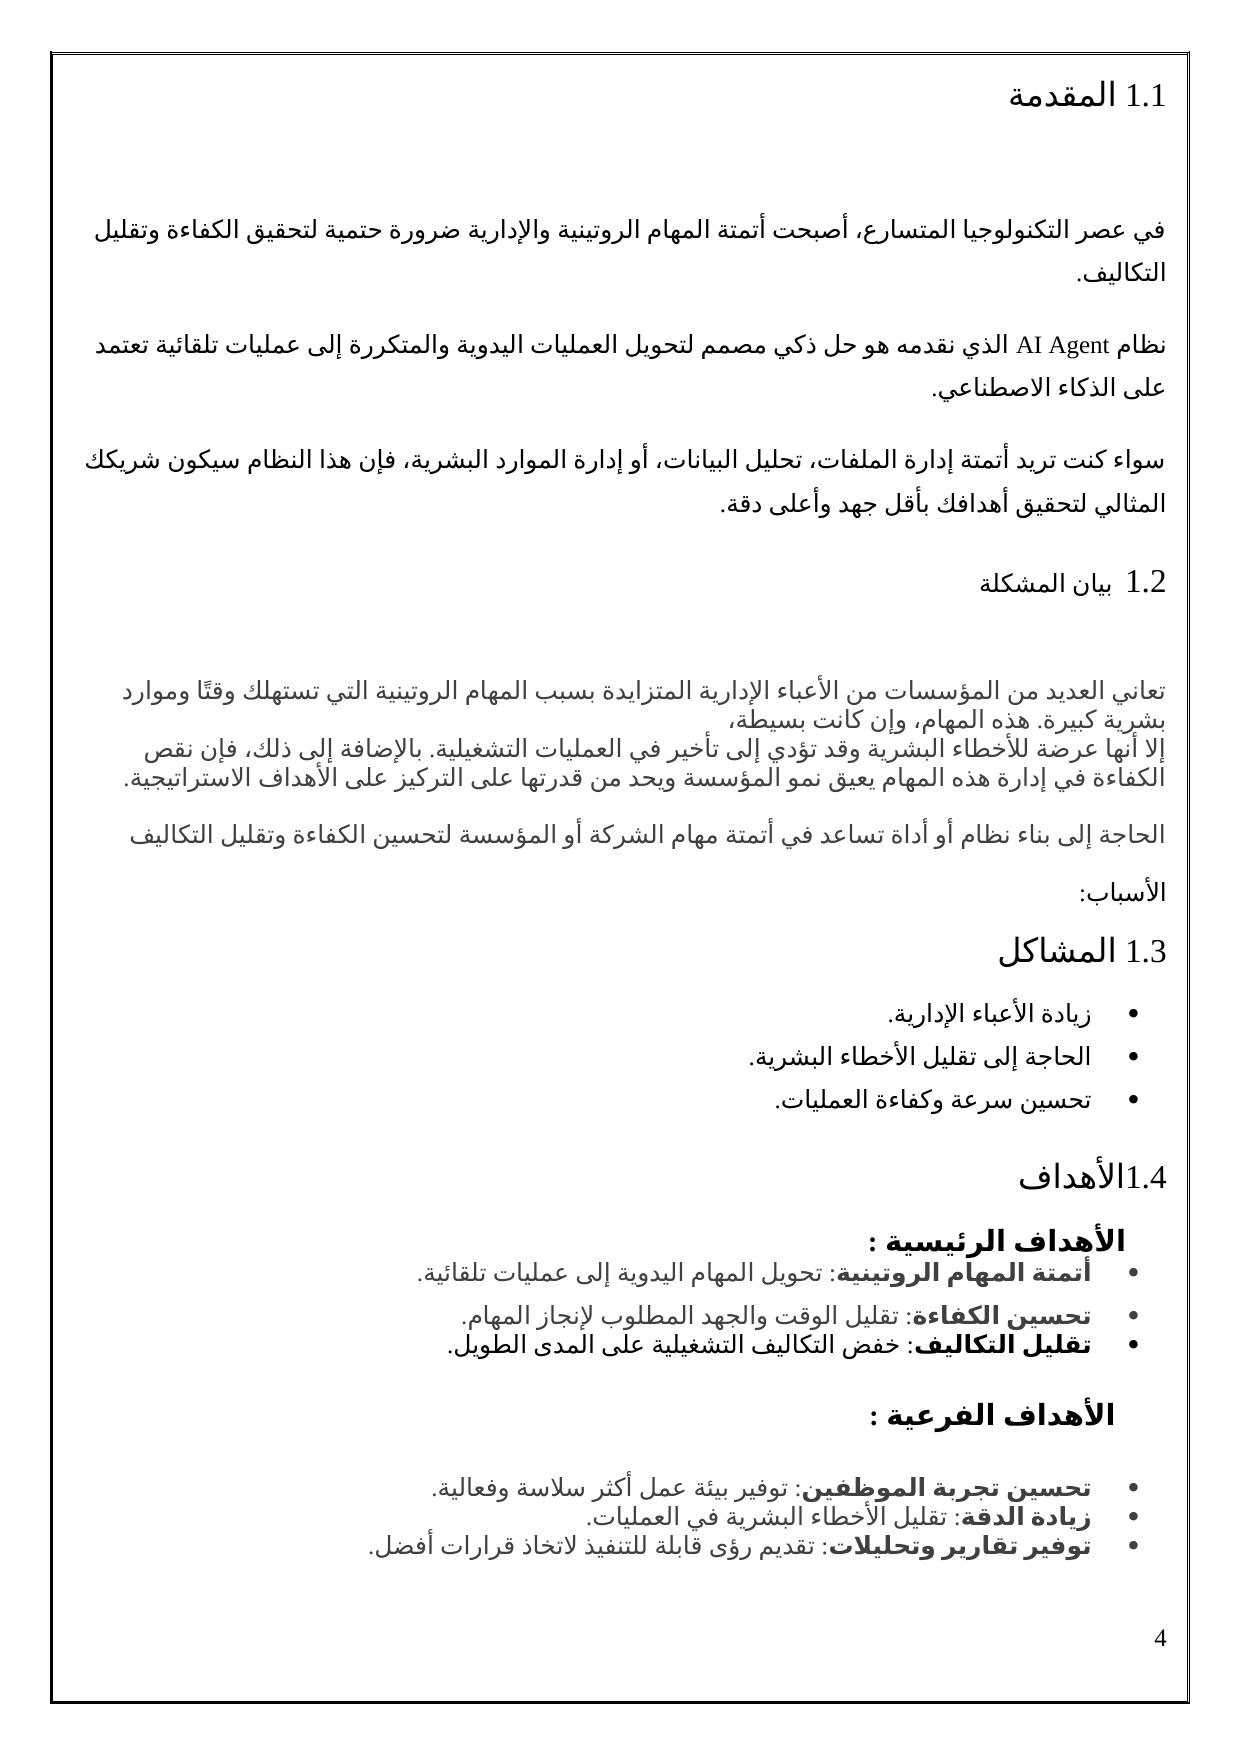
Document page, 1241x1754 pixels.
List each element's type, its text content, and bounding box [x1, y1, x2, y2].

list تحسين تجربة الموظفين: توفير بيئة عمل أكثر سلاسة وفعالية. [73, 1473, 1129, 1502]
text 1.2 بيان المشكلة [73, 561, 1167, 599]
text نظام AI Agent الذي نقدمه هو حل ذكي مصمم لتحويل العمليات اليدوية والمتكررة إلى عمليات تلقائية تعتمد على الذكاء الاصطناعي. [73, 330, 1167, 402]
text الأهداف الفرعية : [73, 1398, 1167, 1432]
subtitle 1.3 المشاكل [73, 931, 1167, 970]
list توفير تقارير وتحليلات: تقديم رؤى قابلة للتنفيذ لاتخاذ قرارات أفضل. [73, 1531, 1129, 1560]
text تعاني العديد من المؤسسات من الأعباء الإدارية المتزايدة بسبب المهام الروتينية التي تستهلك وقتًا وموارد بشرية كبيرة. هذه المهام، وإن كانت بسيطة، [73, 676, 1167, 734]
subtitle 1.1 المقدمة [73, 75, 1167, 113]
text الحاجة إلى بناء نظام أو أداة تساعد في أتمتة مهام الشركة أو المؤسسة لتحسين الكفاءة وتقليل التكاليف [73, 820, 1167, 849]
text في عصر التكنولوجيا المتسارع، أصبحت أتمتة المهام الروتينية والإدارية ضرورة حتمية لتحقيق الكفاءة وتقليل التكاليف. [73, 215, 1167, 287]
list الحاجة إلى تقليل الأخطاء البشرية. [73, 1042, 1129, 1071]
subtitle 1.4الأهداف [73, 1157, 1167, 1196]
text سواء كنت تريد أتمتة إدارة الملفات، تحليل البيانات، أو إدارة الموارد البشرية، فإن هذا النظام سيكون شريكك المثالي لتحقيق أهدافك بأقل جهد وأعلى دقة. [73, 446, 1167, 517]
list تحسين سرعة وكفاءة العمليات. [73, 1085, 1129, 1114]
list تحسين الكفاءة: تقليل الوقت والجهد المطلوب لإنجاز المهام. [73, 1301, 1129, 1330]
list أتمتة المهام الروتينية: تحويل المهام اليدوية إلى عمليات تلقائية. [73, 1258, 1129, 1287]
list زيادة الدقة: تقليل الأخطاء البشرية في العمليات. [73, 1502, 1129, 1531]
list زيادة الأعباء الإدارية. [73, 999, 1129, 1028]
text الأسباب: [73, 878, 1167, 906]
text إلا أنها عرضة للأخطاء البشرية وقد تؤدي إلى تأخير في العمليات التشغيلية. بالإضافة إلى ذلك، فإن نقص الكفاءة في إدارة هذه المهام يعيق نمو المؤسسة ويحد من قدرتها على التركيز على الأهداف الاستراتيجية. [73, 734, 1167, 791]
text الأهداف الرئيسية : [73, 1224, 1167, 1258]
list تقليل التكاليف: خفض التكاليف التشغيلية على المدى الطويل. [73, 1330, 1129, 1359]
